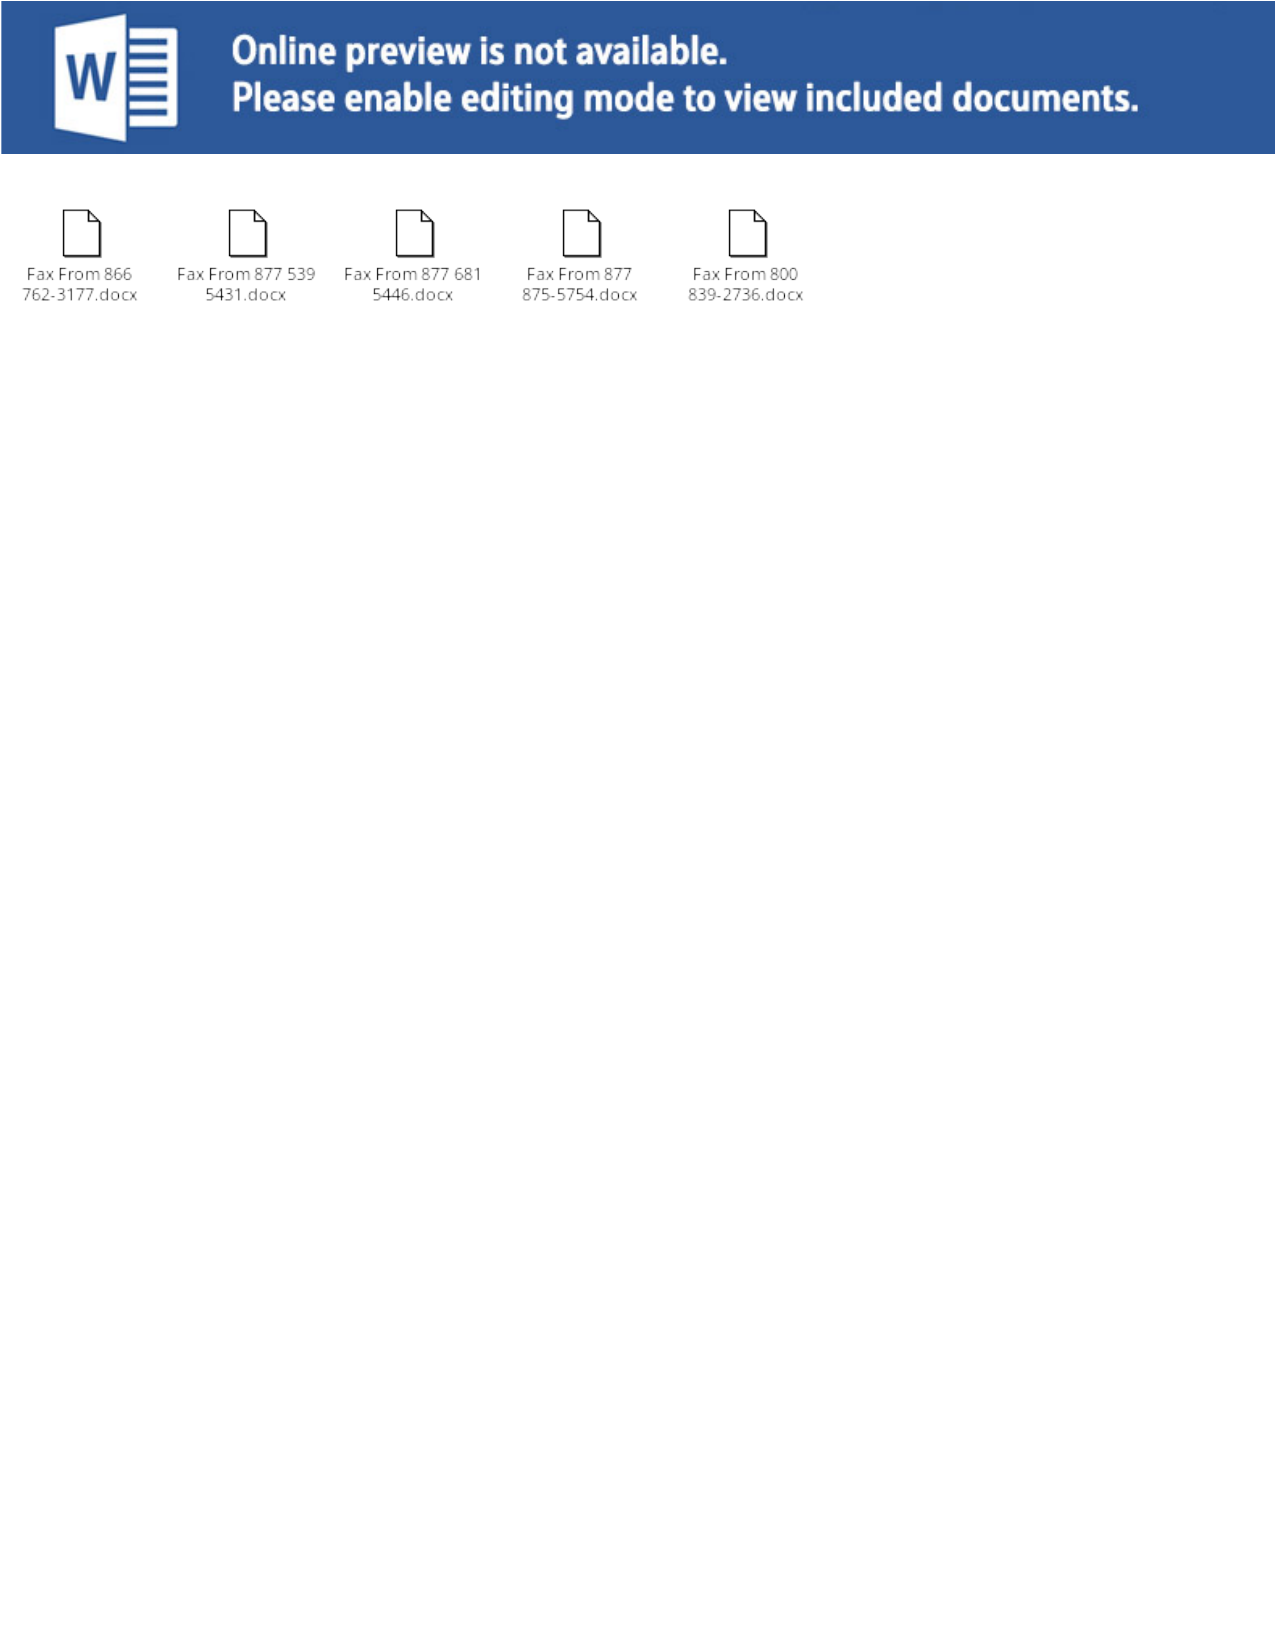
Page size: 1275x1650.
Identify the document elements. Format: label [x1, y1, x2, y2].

picture [1, 1, 1275, 154]
